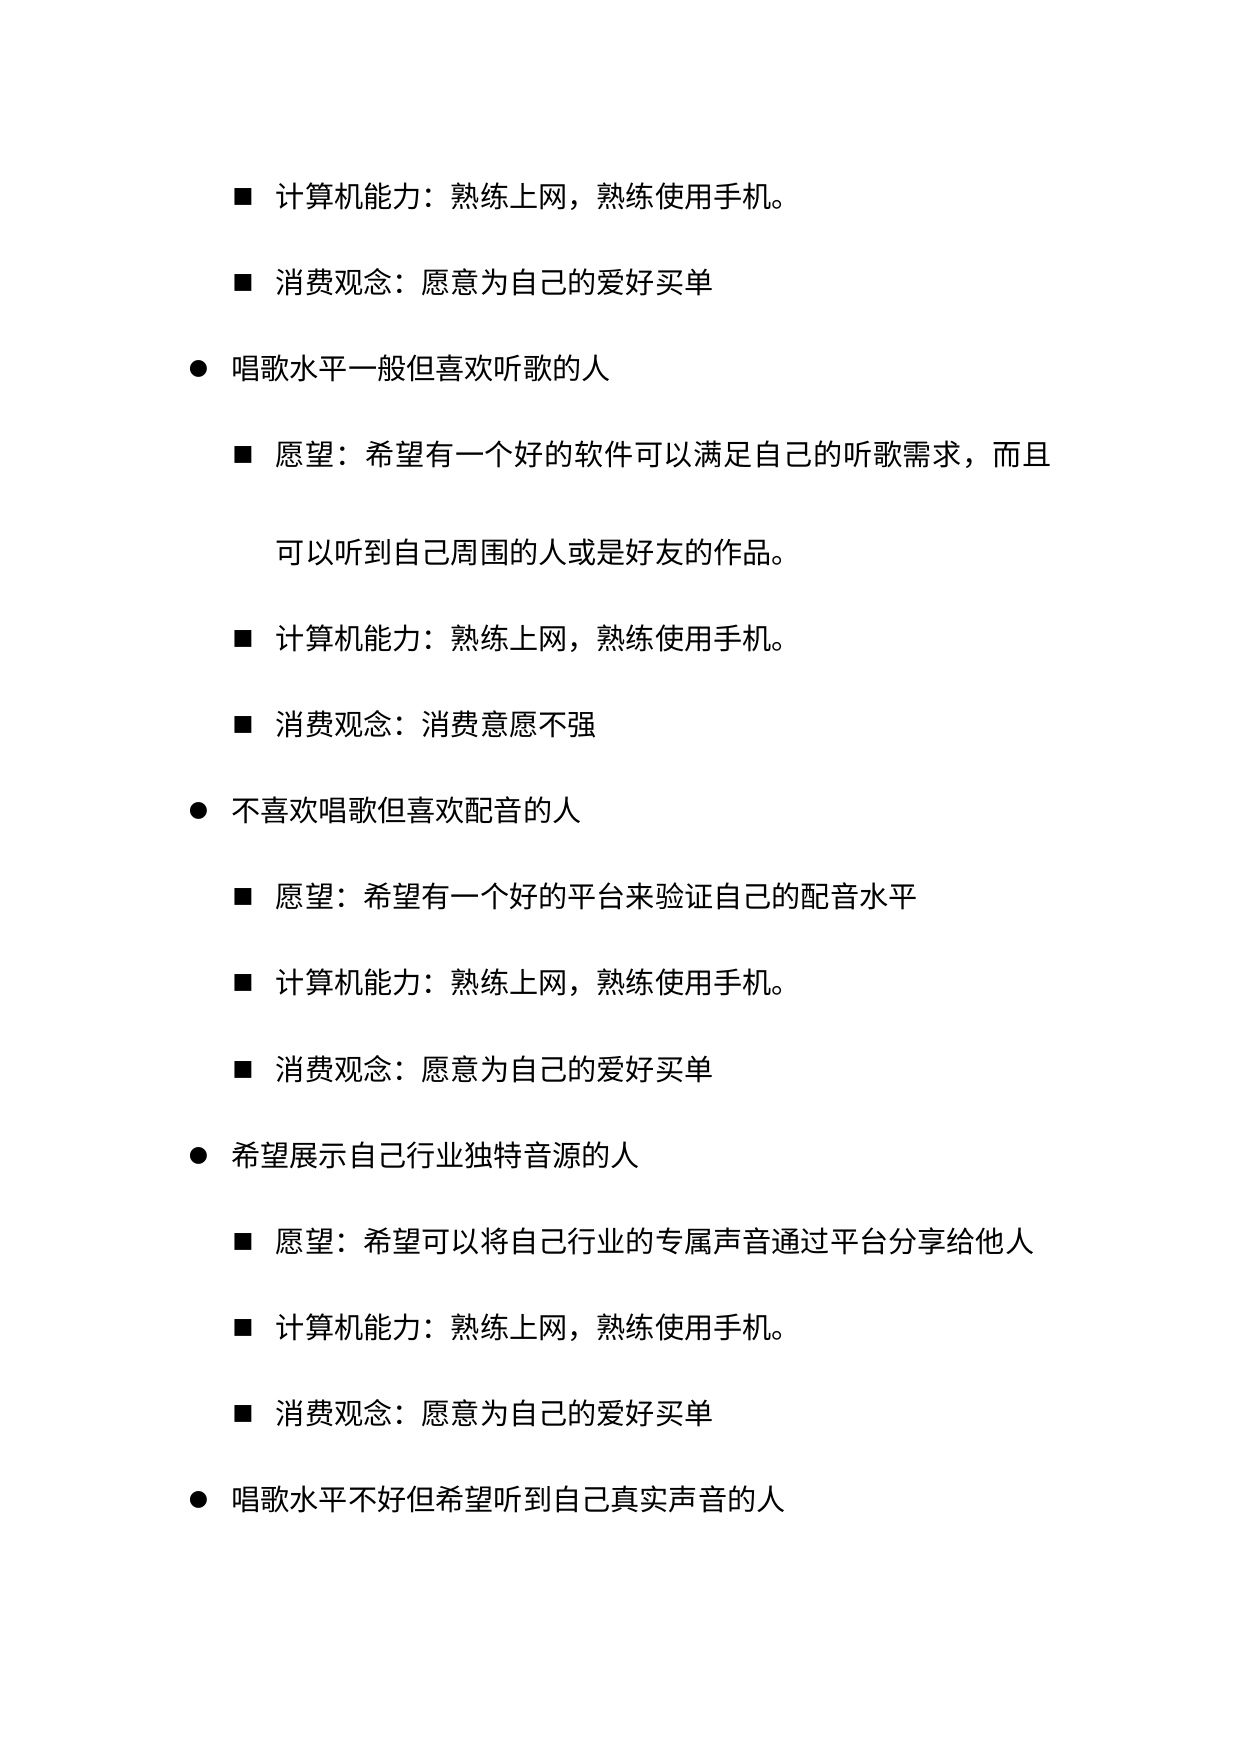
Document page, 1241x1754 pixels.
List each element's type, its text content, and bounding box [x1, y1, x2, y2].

list 唱歌水平一般但喜欢听歌的人 [187, 334, 1053, 399]
list 计算机能力：熟练上网，熟练使用手机。 [232, 949, 1053, 1014]
list 愿望：希望有一个好的软件可以满足自己的听歌需求，而且可以听到自己周围的人或是好友的作品。 [232, 420, 1053, 583]
list 消费观念：愿意为自己的爱好买单 [232, 248, 1053, 313]
list 希望展示自己行业独特音源的人 [187, 1121, 1053, 1186]
list 不喜欢唱歌但喜欢配音的人 [187, 776, 1053, 841]
list 计算机能力：熟练上网，熟练使用手机。 [232, 162, 1053, 227]
list 唱歌水平不好但希望听到自己真实声音的人 [187, 1466, 1053, 1531]
list 计算机能力：熟练上网，熟练使用手机。 [232, 1293, 1053, 1358]
list 愿望：希望有一个好的平台来验证自己的配音水平 [232, 862, 1053, 927]
list 消费观念：愿意为自己的爱好买单 [232, 1035, 1053, 1100]
list 消费观念：消费意愿不强 [232, 690, 1053, 755]
list 计算机能力：熟练上网，熟练使用手机。 [232, 604, 1053, 669]
list 愿望：希望可以将自己行业的专属声音通过平台分享给他人 [232, 1207, 1053, 1272]
list 消费观念：愿意为自己的爱好买单 [232, 1379, 1053, 1444]
